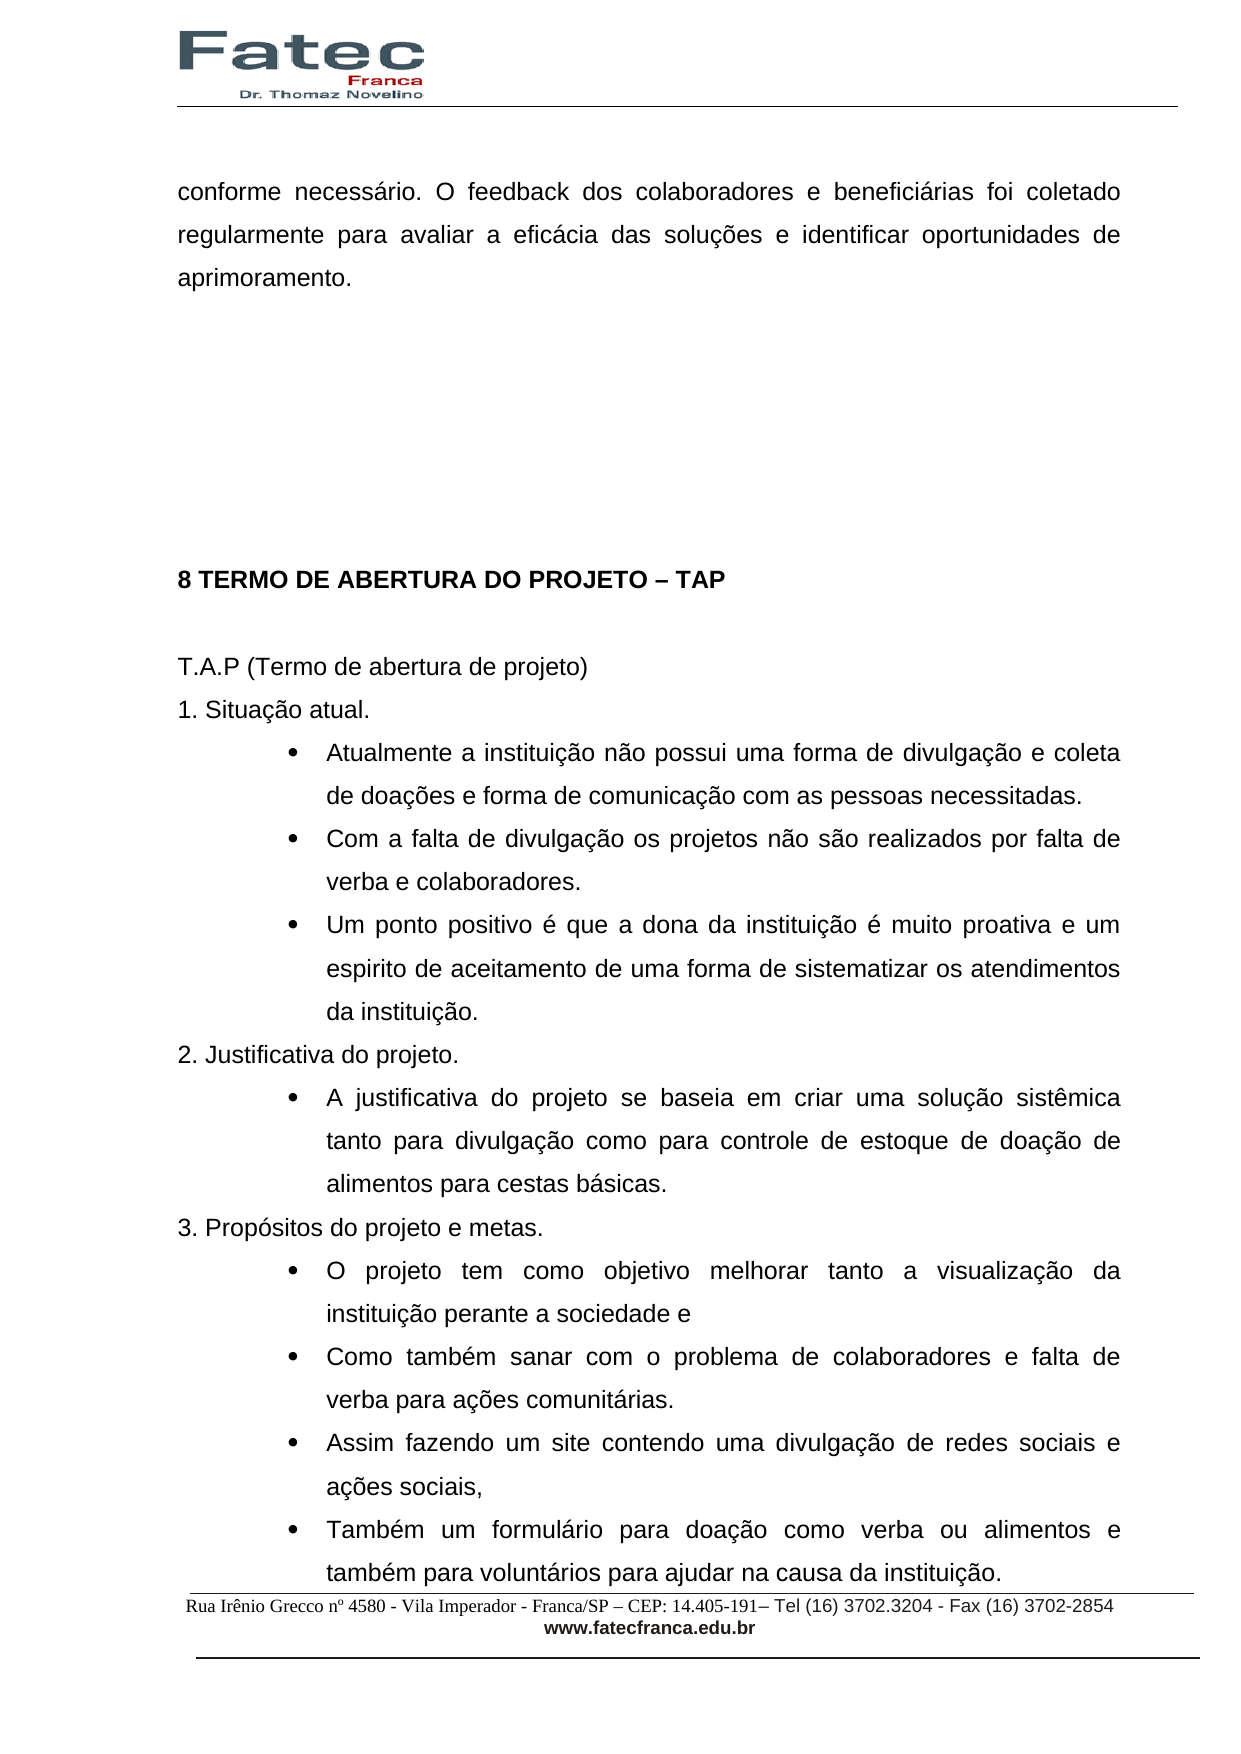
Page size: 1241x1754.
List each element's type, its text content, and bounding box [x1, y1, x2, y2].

list A justificativa do projeto se baseia em criar uma solução sistêmica tanto para divulgação como para controle de estoque de doação de alimentos para cestas básicas. [288, 1083, 1122, 1198]
list Como também sanar com o problema de colaboradores e falta de verba para ações comunitárias. [288, 1342, 1122, 1414]
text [177, 177, 1122, 292]
list Com a falta de divulgação os projetos não são realizados por falta de verba e colaboradores. [288, 824, 1122, 896]
picture [177, 28, 428, 100]
list Um ponto positivo é que a dona da instituição é muito proativa e um espirito de aceitamento de uma forma de sistematizar os atendimentos da instituição. [288, 911, 1122, 1026]
text 2. Justificativa do projeto. [177, 1040, 1122, 1069]
list Também um formulário para doação como verba ou alimentos e também para voluntários para ajudar na causa da instituição. [288, 1515, 1122, 1587]
list Atualmente a instituição não possui uma forma de divulgação e coleta de doações e forma de comunicação com as pessoas necessitadas. [288, 738, 1122, 810]
text T.A.P (Termo de abertura de projeto) [177, 652, 1122, 680]
list O projeto tem como objetivo melhorar tanto a visualização da instituição perante a sociedade e [288, 1256, 1122, 1328]
text 8 TERMO DE ABERTURA DO PROJETO – TAP [177, 565, 1122, 594]
list Assim fazendo um site contendo uma divulgação de redes sociais e ações sociais, [288, 1428, 1122, 1500]
text 3. Propósitos do projeto e metas. [177, 1213, 1122, 1241]
text 1. Situação atual. [177, 695, 1122, 723]
